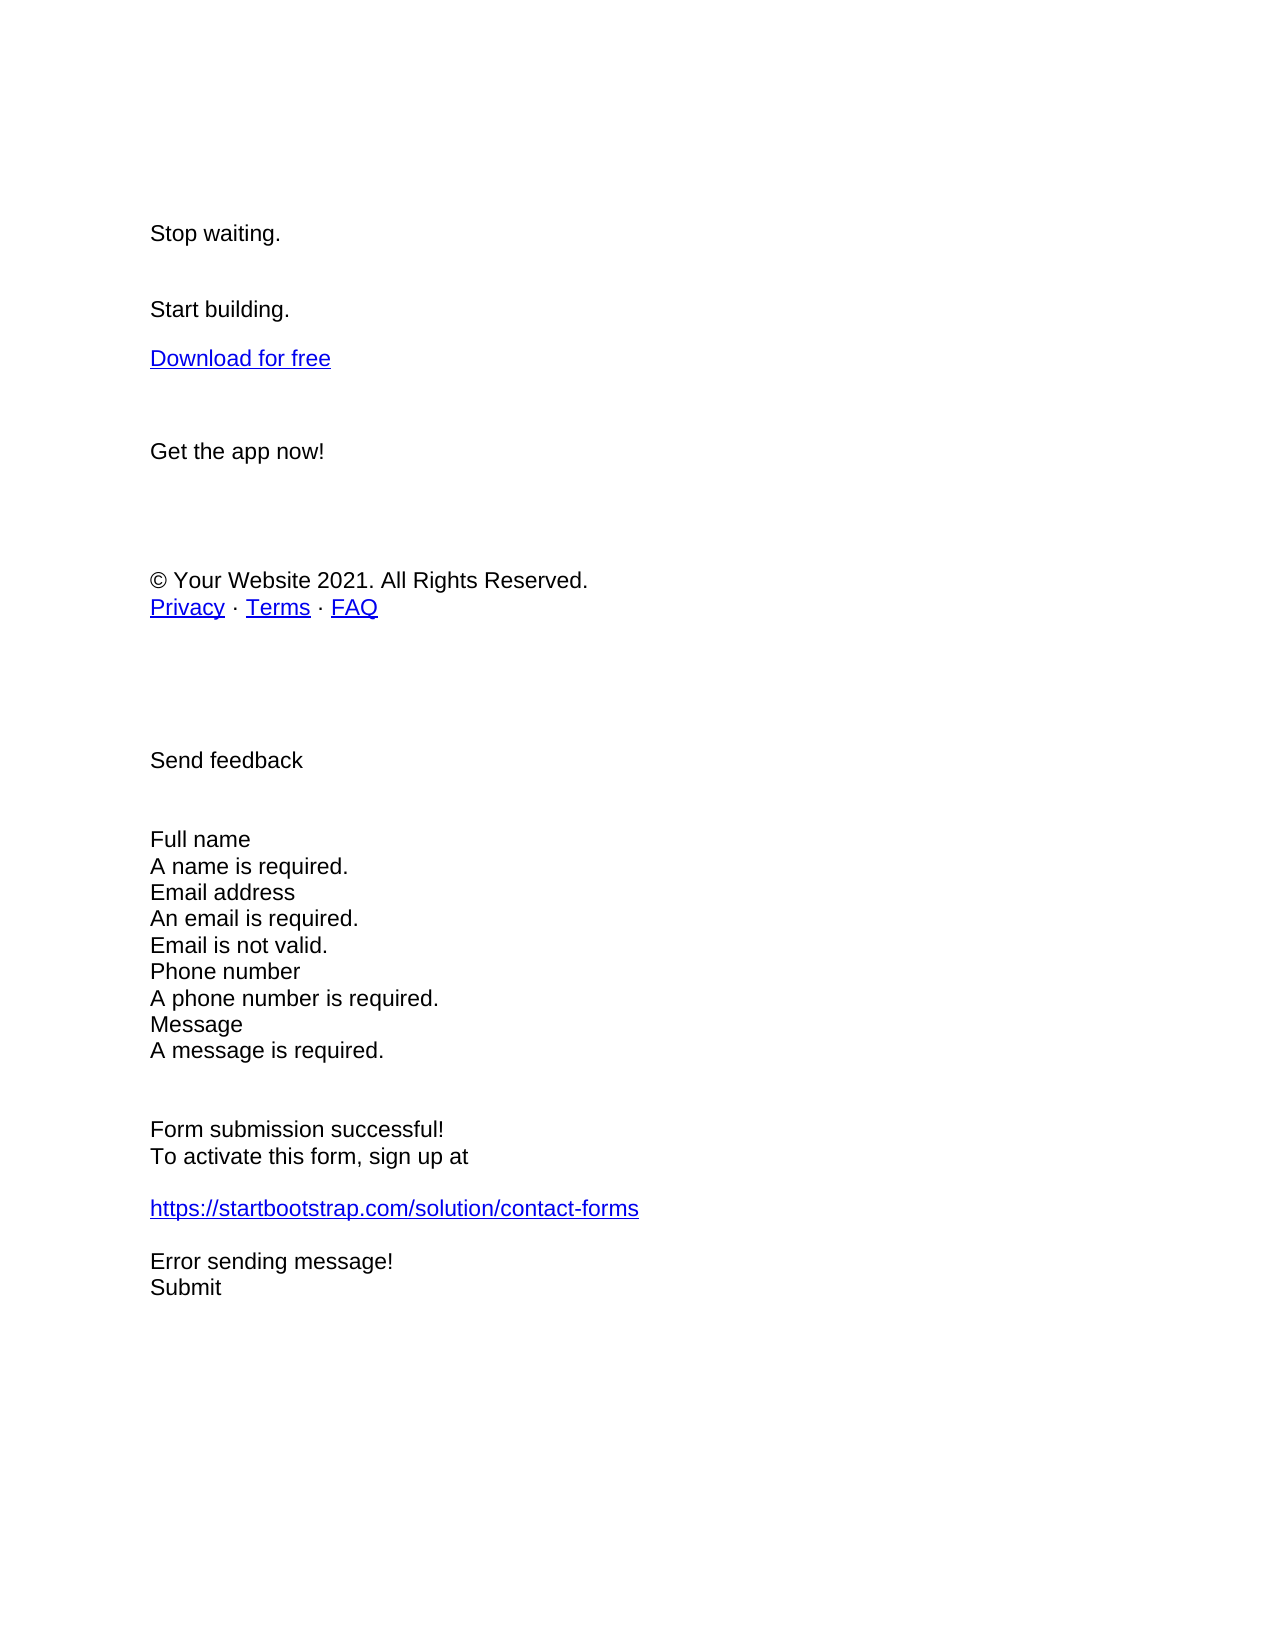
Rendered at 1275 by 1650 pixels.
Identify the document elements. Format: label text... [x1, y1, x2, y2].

text Send feedback [150, 747, 1125, 773]
text Email is not valid. [150, 932, 1125, 958]
text A phone number is required. [150, 984, 1125, 1011]
text A message is required. [150, 1037, 1125, 1063]
text An email is required. [150, 905, 1125, 932]
text https://startbootstrap.com/solution/contact-forms [150, 1195, 1125, 1222]
text To activate this form, sign up at [150, 1143, 1125, 1169]
text Email address [150, 879, 1125, 905]
text Form submission successful! [150, 1116, 1125, 1143]
text © Your Website 2021. All Rights Reserved. [150, 567, 1125, 593]
text Phone number [150, 958, 1125, 984]
text Full name [150, 826, 1125, 853]
text Download for free [150, 345, 1125, 372]
text Submit [150, 1274, 1125, 1301]
text A name is required. [150, 853, 1125, 879]
text Get the app now! [150, 438, 1125, 465]
text Start building. [150, 296, 1125, 322]
text Stop waiting. [150, 219, 1125, 246]
text Message [150, 1011, 1125, 1037]
text Privacy · Terms · FAQ [150, 593, 1125, 620]
text Error sending message! [150, 1248, 1125, 1274]
